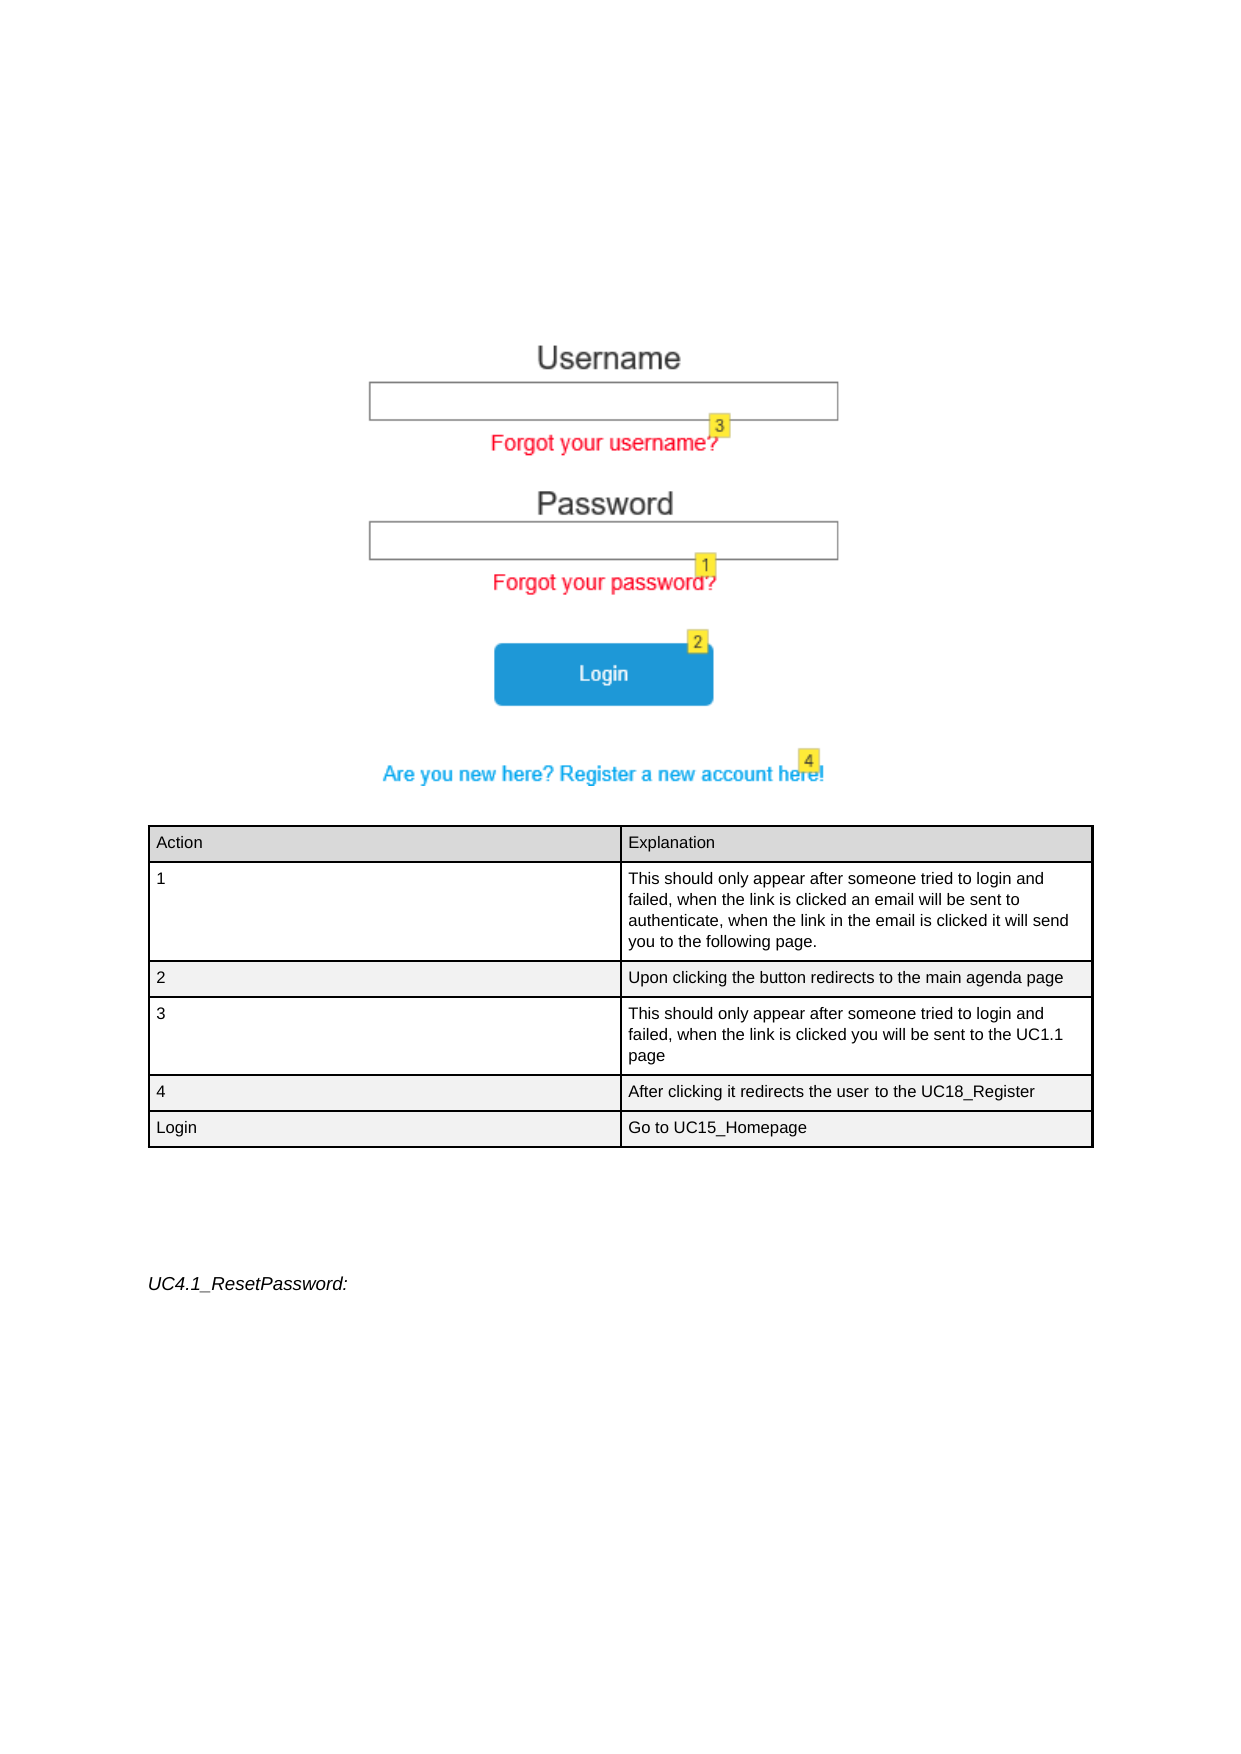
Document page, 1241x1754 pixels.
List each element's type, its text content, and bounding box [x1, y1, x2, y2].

table_cell After clicking it redirects the user to the UC18_Register [622, 1076, 1091, 1110]
text UC4.1_ResetPassword: [148, 1273, 1092, 1294]
table_cell 3 [150, 998, 620, 1074]
table_cell This should only appear after someone tried to login and failed, when the link is clicked you will be sent to the UC1.1 page [622, 998, 1091, 1074]
table_cell 1 [150, 863, 620, 960]
table_cell Login [150, 1112, 620, 1146]
picture [147, 147, 839, 786]
table_cell Go to UC15_Homepage [622, 1112, 1091, 1146]
table_cell 2 [150, 962, 620, 996]
table_header Explanation [622, 827, 1091, 861]
table_header Action [150, 827, 620, 861]
table_cell 4 [150, 1076, 620, 1110]
table_cell Upon clicking the button redirects to the main agenda page [622, 962, 1091, 996]
table_cell This should only appear after someone tried to login and failed, when the link is clicked an email will be sent to authenticate, when the link in the email is clicked it will send you to the following page. [622, 863, 1091, 960]
